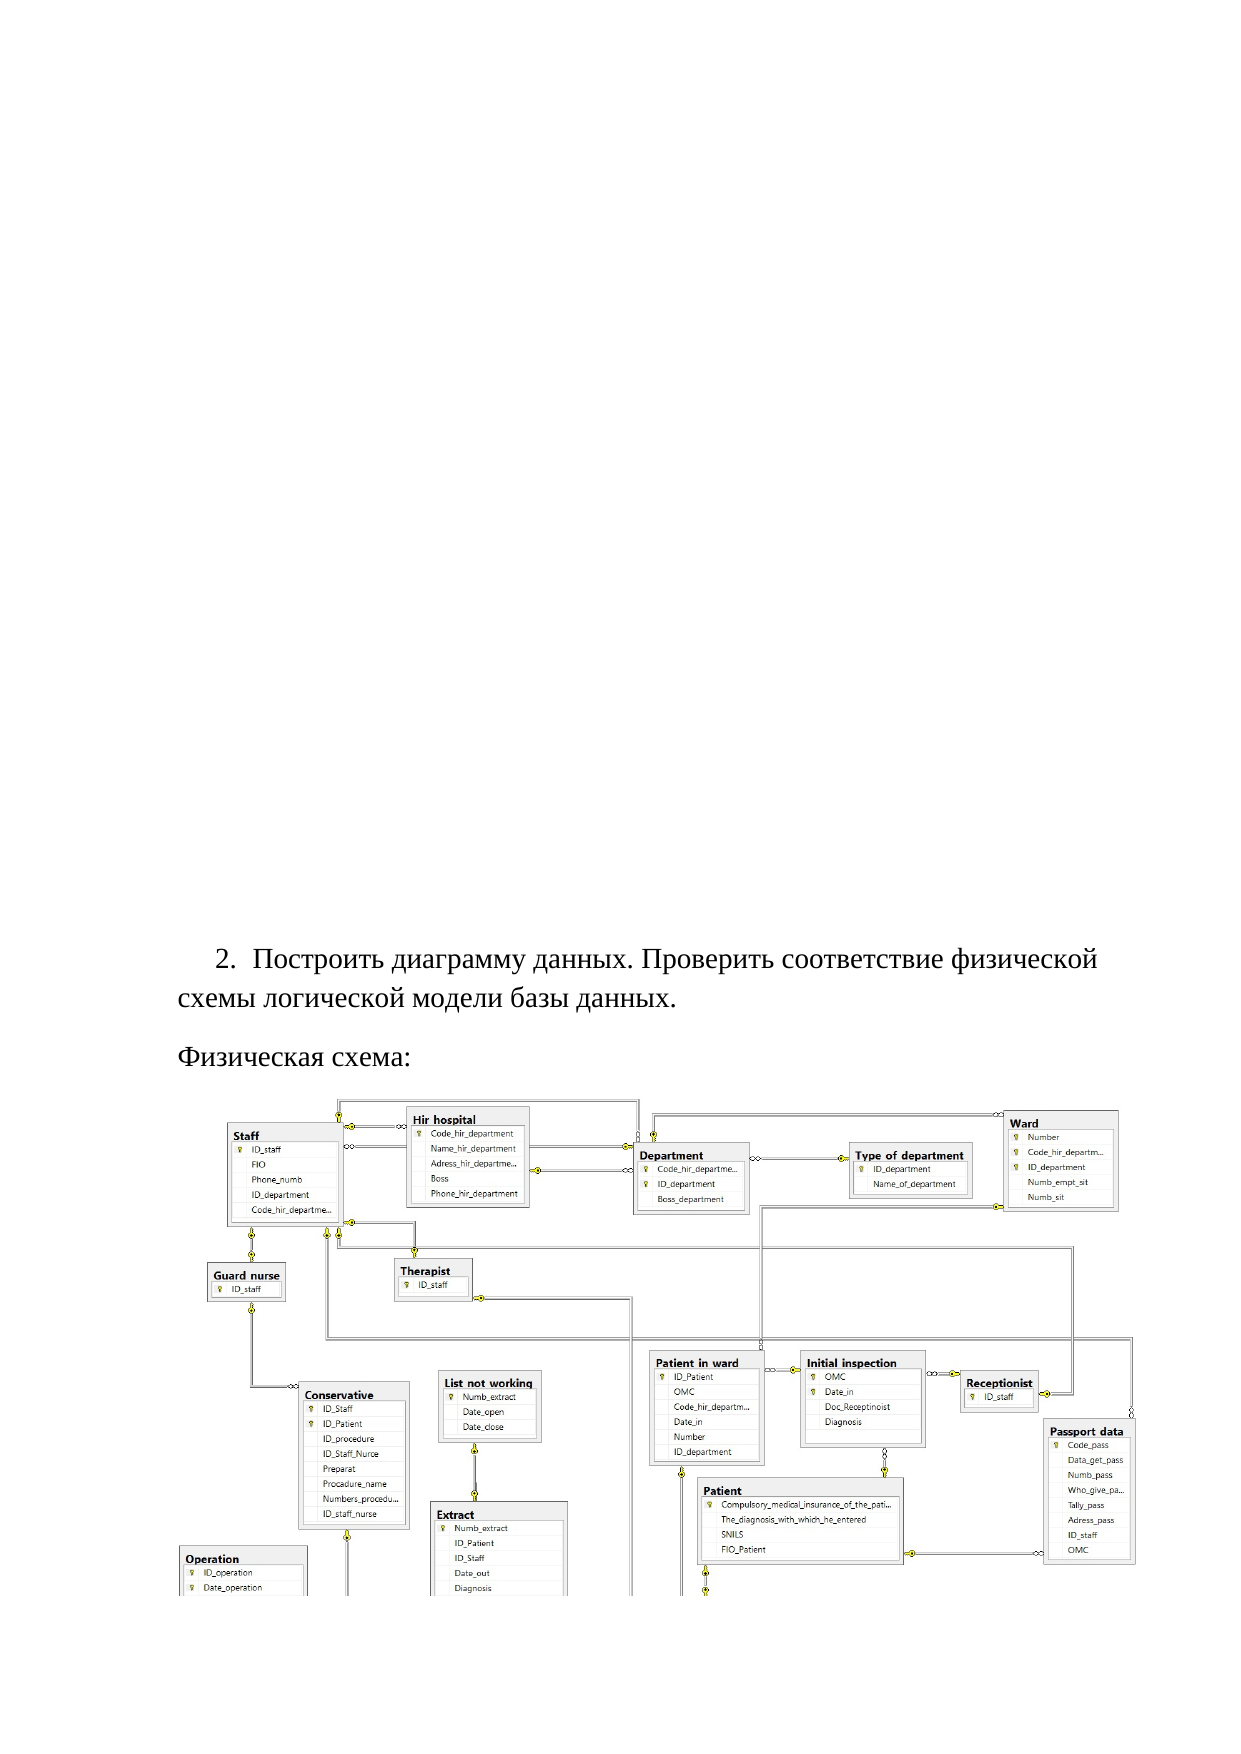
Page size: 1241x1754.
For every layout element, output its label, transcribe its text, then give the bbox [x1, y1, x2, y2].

picture [177, 1092, 1152, 1596]
text Физическая схема: [177, 1039, 1152, 1073]
list Построить диаграмму данных. Проверить соответствие физической схемы логической модели базы данных. [177, 941, 1152, 1013]
